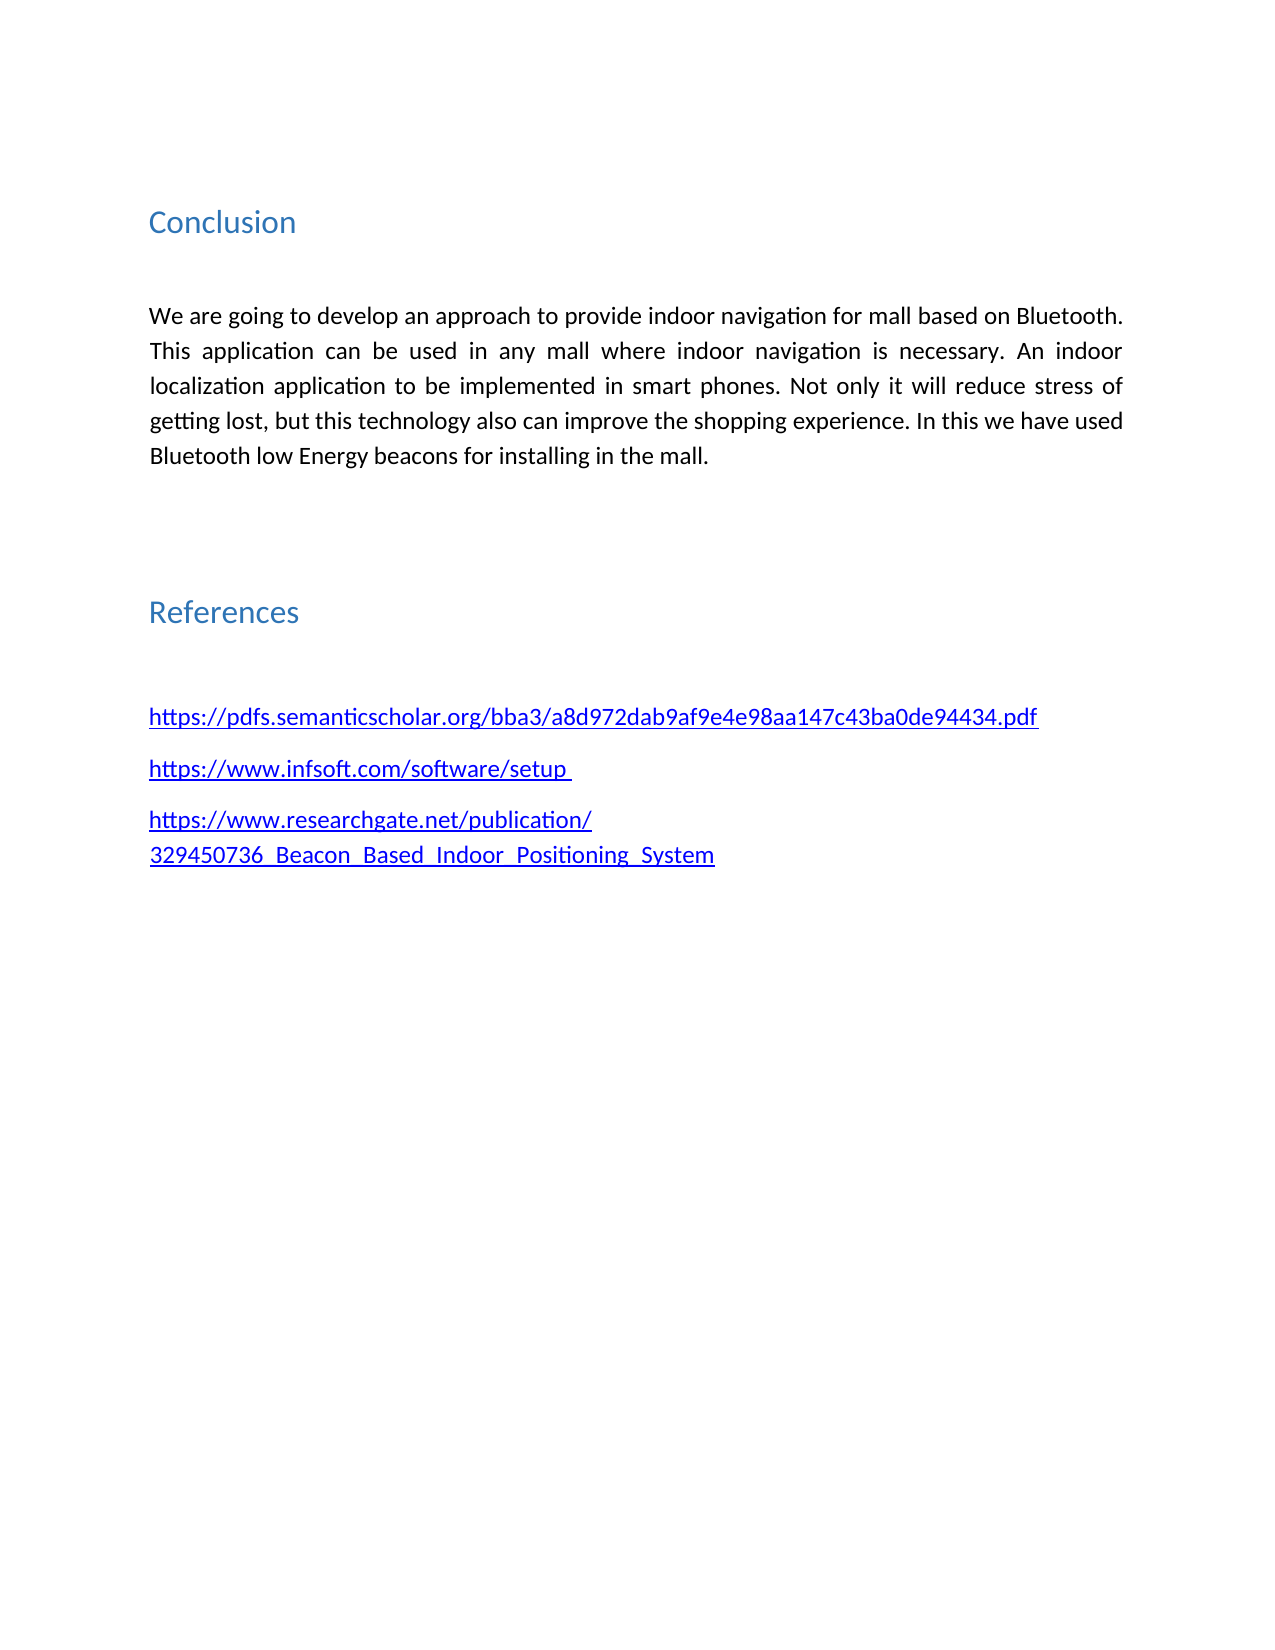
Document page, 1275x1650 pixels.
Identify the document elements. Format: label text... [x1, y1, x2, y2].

text https://www.researchgate.net/publication/329450736_Beacon_Based_Indoor_Positioning_System [148, 804, 1125, 870]
text https://www.infsoft.com/software/setup [148, 753, 1125, 783]
subtitle References [148, 591, 1127, 632]
text https://pdfs.semanticscholar.org/bba3/a8d972dab9af9e4e98aa147c43ba0de94434.pdf [148, 702, 1125, 732]
subtitle Conclusion [148, 201, 1127, 242]
text We are going to develop an approach to provide indoor navigation for mall based on Bluetooth. This application can be used in any mall where indoor navigation is necessary. An indoor localization application to be implemented in smart phones. Not only it will reduce stress of getting lost, but this technology also can improve the shopping experience. In this we have used Bluetooth low Energy beacons for installing in the mall. [148, 300, 1125, 471]
